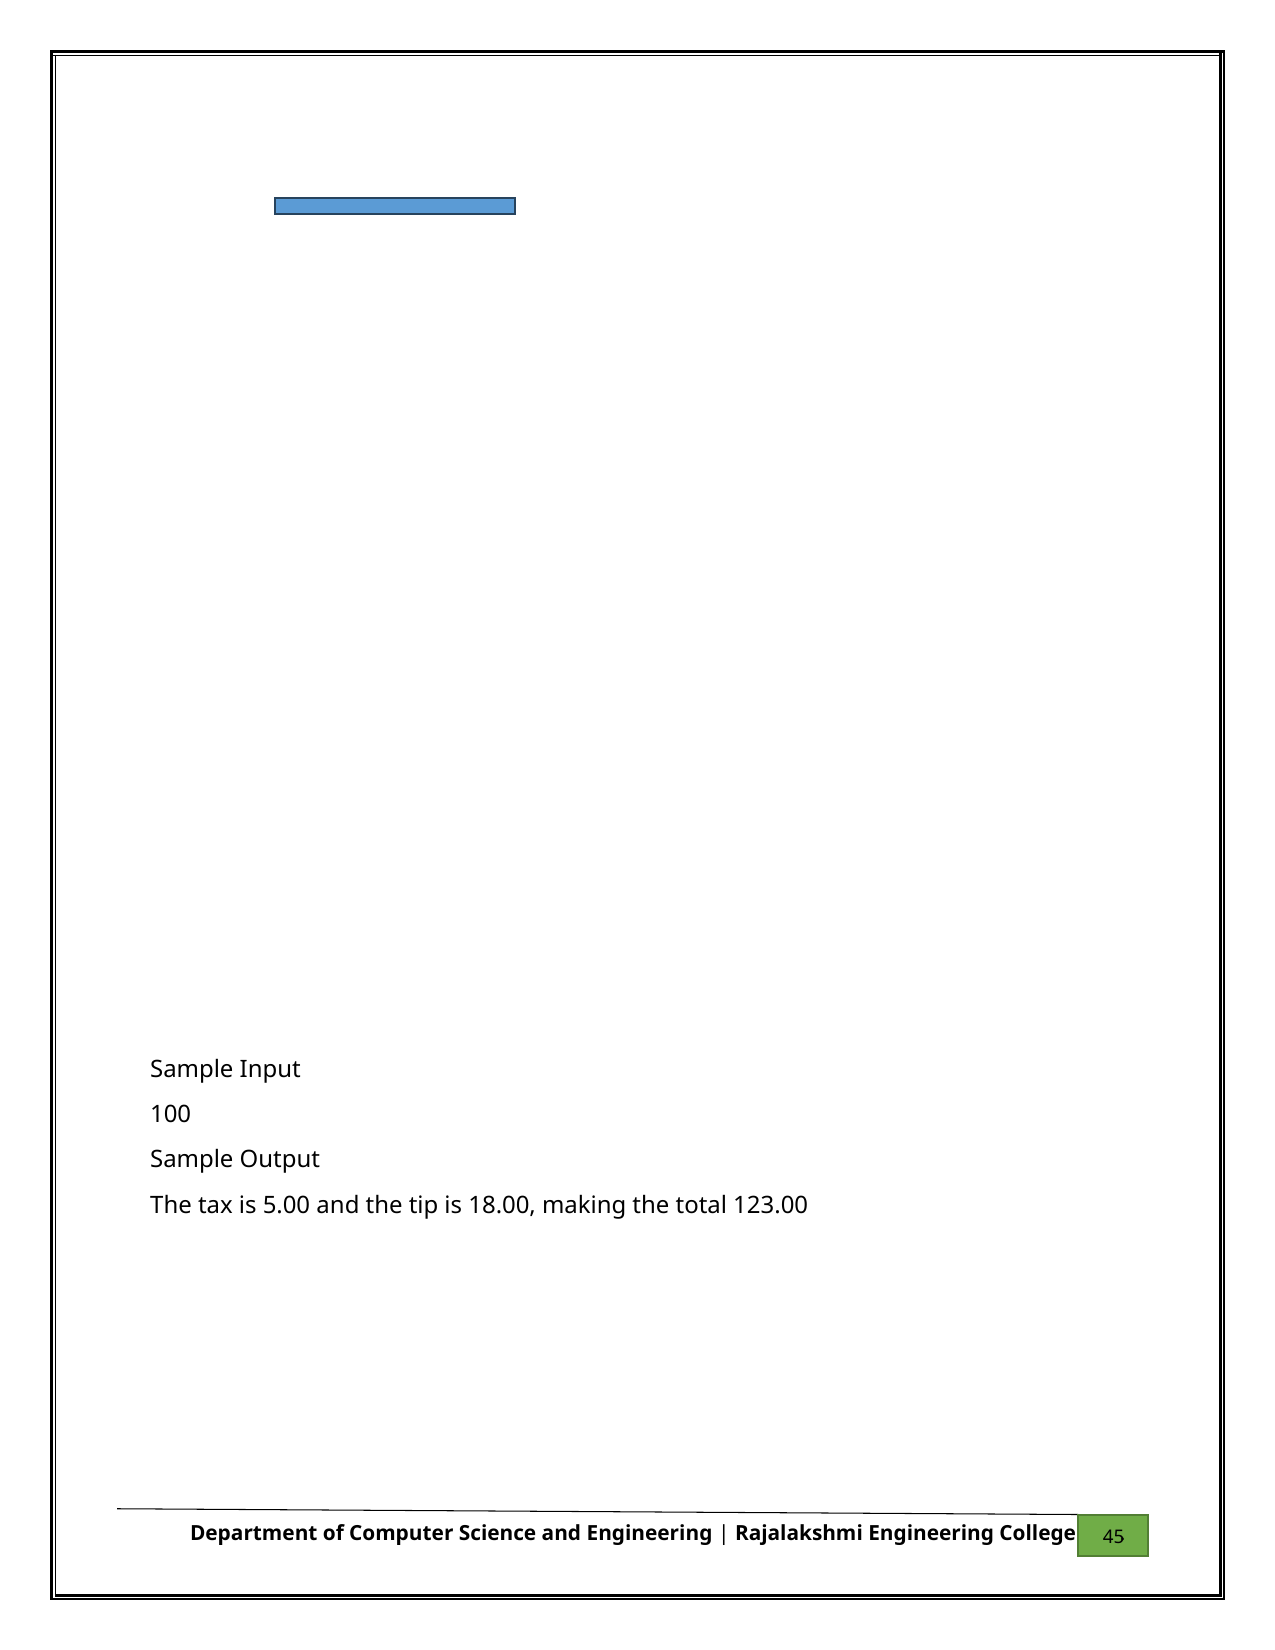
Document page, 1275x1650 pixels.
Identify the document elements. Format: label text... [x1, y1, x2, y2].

text Sample Output [150, 1142, 1125, 1175]
text 100 [150, 1097, 1125, 1130]
text The tax is 5.00 and the tip is 18.00, making the total 123.00 [150, 1187, 1125, 1220]
text Sample Input [150, 1052, 1125, 1085]
